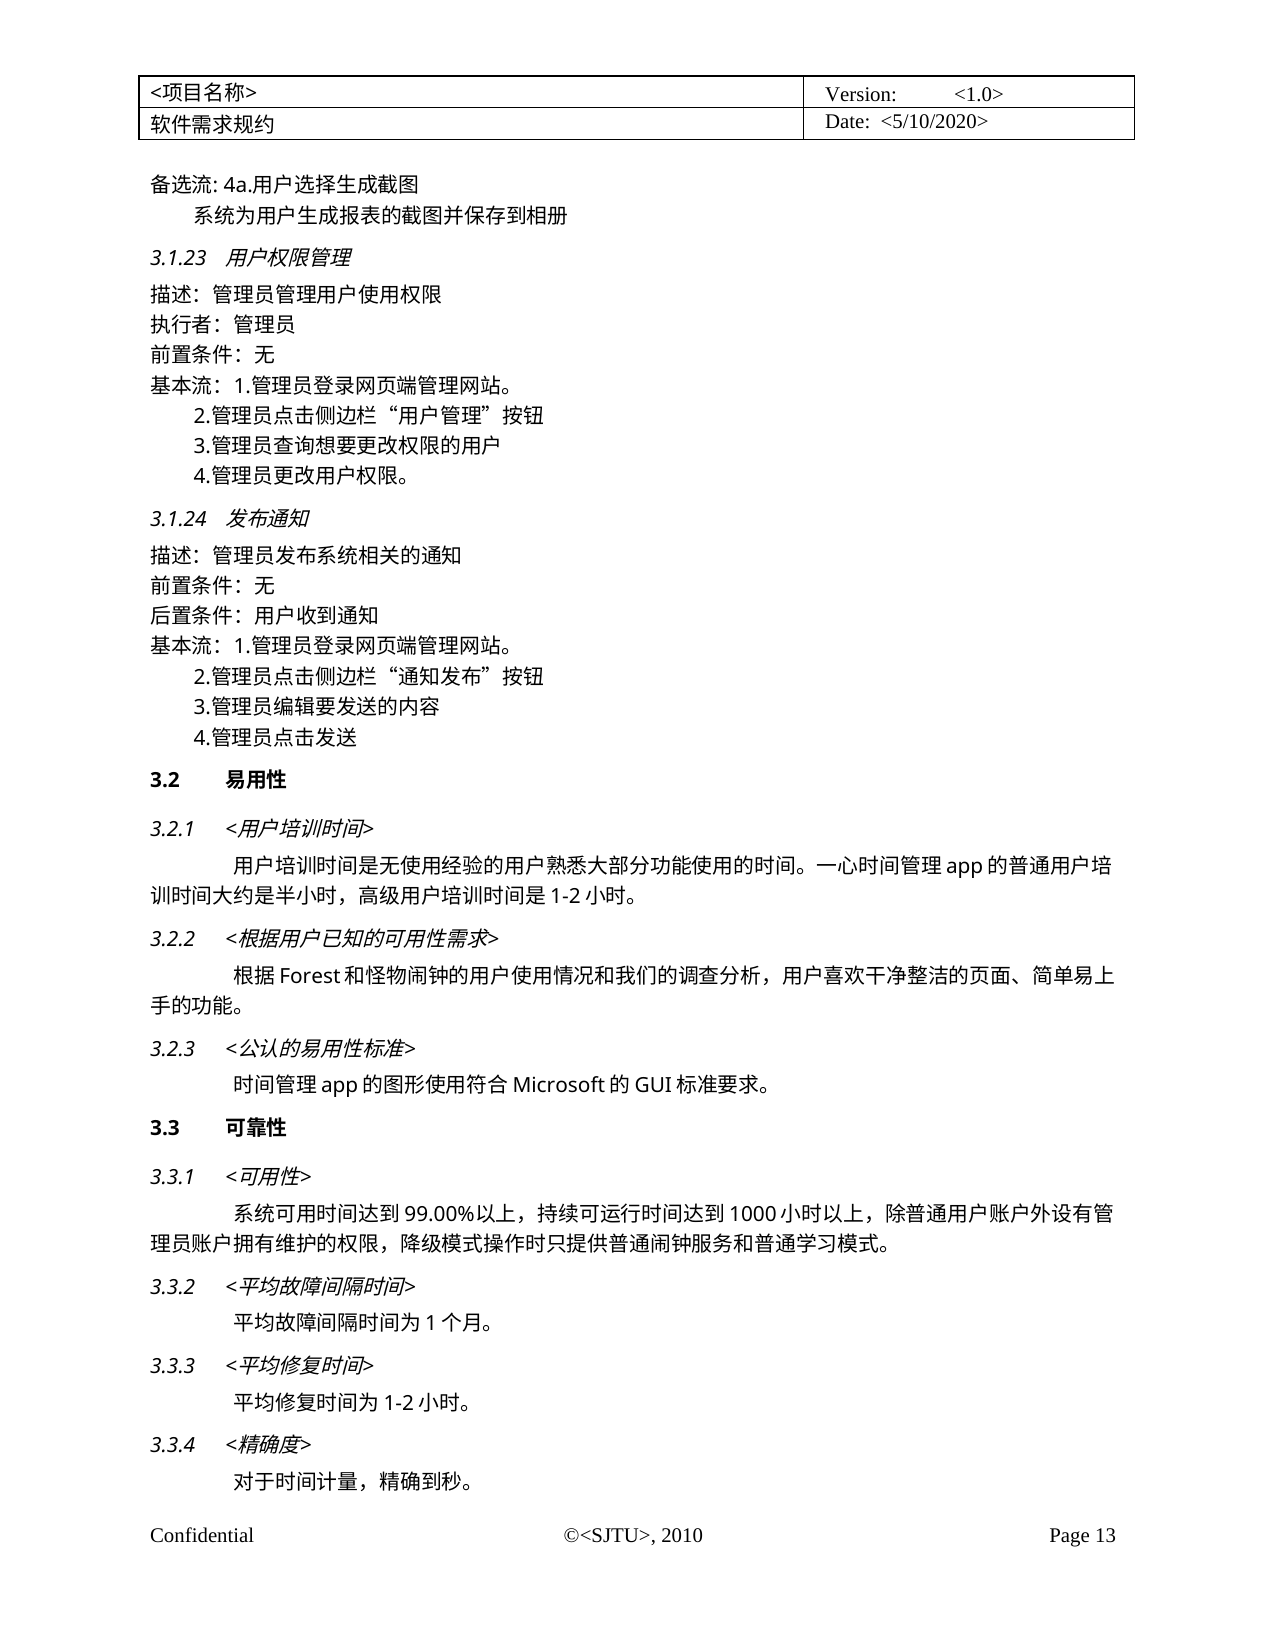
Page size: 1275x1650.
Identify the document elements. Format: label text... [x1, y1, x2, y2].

text 平均故障间隔时间为1个月。 [150, 1306, 1125, 1337]
text 前置条件：无 [150, 569, 1125, 599]
text 基本流：1.管理员登录网页端管理网站。 [150, 630, 1125, 660]
subtitle <用户培训时间> [150, 813, 1125, 843]
subtitle 用户权限管理 [150, 242, 1125, 272]
subtitle <平均故障间隔时间> [150, 1270, 1125, 1300]
text 2.管理员点击侧边栏“用户管理”按钮 [150, 399, 1125, 429]
text 对于时间计量，精确到秒。 [150, 1465, 1125, 1495]
text 前置条件：无 [150, 339, 1125, 369]
text 备选流: 4a.用户选择生成截图 [150, 169, 1125, 199]
text 平均修复时间为1-2小时。 [150, 1386, 1125, 1416]
text 描述：管理员管理用户使用权限 [150, 278, 1125, 308]
text 系统为用户生成报表的截图并保存到相册 [150, 199, 1125, 229]
subtitle <根据用户已知的可用性需求> [150, 922, 1125, 953]
subtitle 易用性 [150, 763, 1125, 794]
text 3.管理员编辑要发送的内容 [150, 690, 1125, 721]
subtitle 发布通知 [150, 503, 1125, 533]
text 执行者：管理员 [150, 308, 1125, 339]
subtitle <可用性> [150, 1160, 1125, 1191]
subtitle <平均修复时间> [150, 1349, 1125, 1379]
subtitle <精确度> [150, 1429, 1125, 1459]
text 4.管理员点击发送 [150, 721, 1125, 751]
text 系统可用时间达到99.00%以上，持续可运行时间达到1000小时以上，除普通用户账户外设有管理员账户拥有维护的权限，降级模式操作时只提供普通闹钟服务和普通学习模式。 [150, 1197, 1125, 1257]
text 描述：管理员发布系统相关的通知 [150, 539, 1125, 569]
subtitle 可靠性 [150, 1111, 1125, 1142]
text 时间管理app的图形使用符合Microsoft的GUI标准要求。 [150, 1068, 1125, 1099]
text 2.管理员点击侧边栏“通知发布”按钮 [150, 660, 1125, 690]
text 基本流：1.管理员登录网页端管理网站。 [150, 369, 1125, 399]
text 根据Forest和怪物闹钟的用户使用情况和我们的调查分析，用户喜欢干净整洁的页面、简单易上手的功能。 [150, 959, 1125, 1019]
subtitle <公认的易用性标准> [150, 1032, 1125, 1062]
text 用户培训时间是无使用经验的用户熟悉大部分功能使用的时间。一心时间管理app的普通用户培训时间大约是半小时，高级用户培训时间是1-2小时。 [150, 849, 1125, 910]
text 3.管理员查询想要更改权限的用户 [150, 429, 1125, 460]
text 后置条件：用户收到通知 [150, 599, 1125, 630]
text 4.管理员更改用户权限。 [150, 460, 1125, 490]
